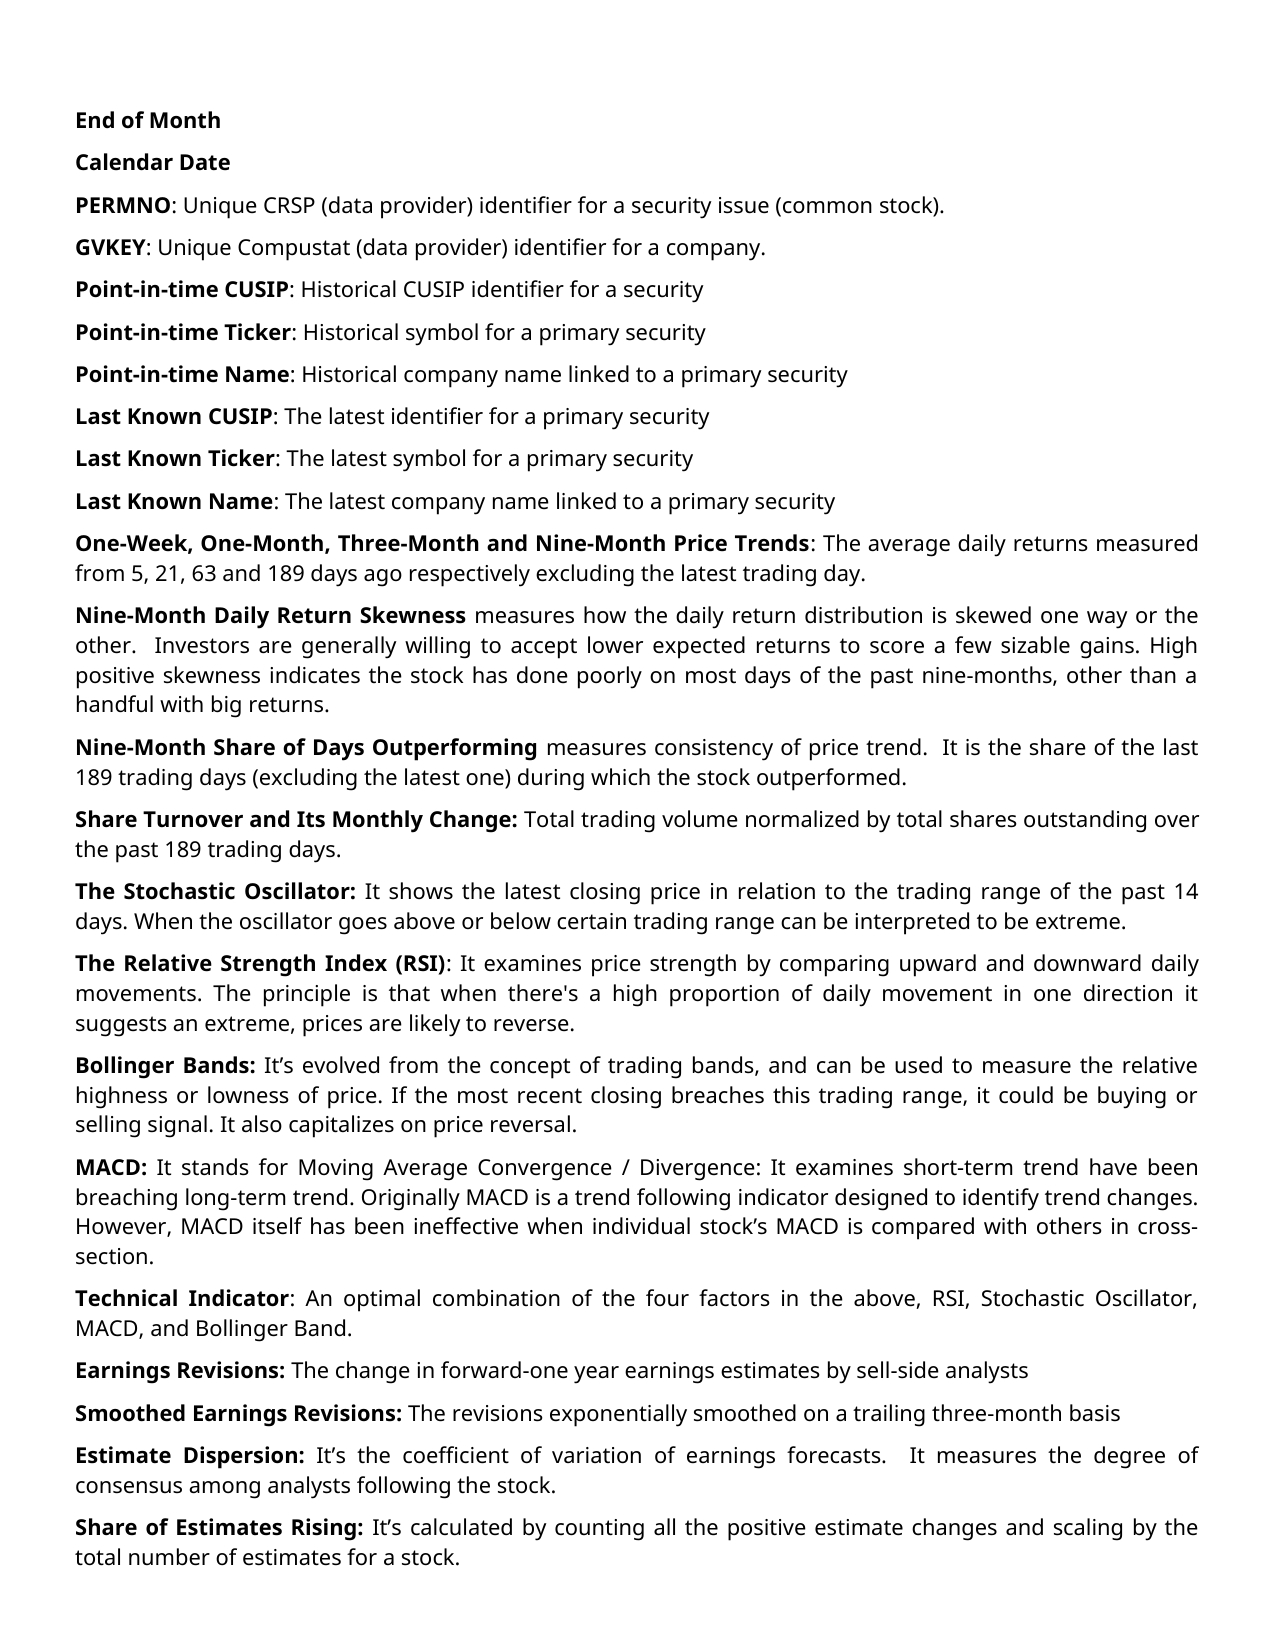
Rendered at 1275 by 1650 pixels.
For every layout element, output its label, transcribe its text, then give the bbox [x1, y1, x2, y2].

text The Relative Strength Index (RSI): It examines price strength by comparing upward and downward daily movements. The principle is that when there's a high proportion of daily movement in one direction it suggests an extreme, prices are likely to reverse. [75, 948, 1200, 1037]
text PERMNO: Unique CRSP (data provider) identifier for a security issue (common stock). [75, 189, 1200, 219]
text One-Week, One-Month, Three-Month and Nine-Month Price Trends: The average daily returns measured from 5, 21, 63 and 189 days ago respectively excluding the latest trading day. [75, 528, 1200, 587]
text Share Turnover and Its Monthly Change: Total trading volume normalized by total shares outstanding over the past 189 trading days. [75, 804, 1200, 863]
text GVKEY: Unique Compustat (data provider) identifier for a company. [75, 232, 1200, 262]
text Technical Indicator: An optimal combination of the four factors in the above, RSI, Stochastic Oscillator, MACD, and Bollinger Band. [75, 1283, 1200, 1343]
text Last Known Name: The latest company name linked to a primary security [75, 486, 1200, 515]
text MACD: It stands for Moving Average Convergence / Divergence: It examines short-term trend have been breaching long-term trend. Originally MACD is a trend following indicator designed to identify trend changes. However, MACD itself has been ineffective when individual stock’s MACD is compared with others in cross-section. [75, 1152, 1200, 1271]
text Nine-Month Share of Days Outperforming measures consistency of price trend. It is the share of the last 189 trading days (excluding the latest one) during which the stock outperformed. [75, 732, 1200, 791]
text Share of Estimates Rising: It’s calculated by counting all the positive estimate changes and scaling by the total number of estimates for a stock. [75, 1512, 1200, 1572]
text Point-in-time CUSIP: Historical CUSIP identifier for a security [75, 274, 1200, 304]
text The Stochastic Oscillator: It shows the latest closing price in relation to the trading range of the past 14 days. When the oscillator goes above or below certain trading range can be interpreted to be extreme. [75, 876, 1200, 935]
text Nine-Month Daily Return Skewness measures how the daily return distribution is skewed one way or the other. Investors are generally willing to accept lower expected returns to score a few sizable gains. High positive skewness indicates the stock has done poorly on most days of the past nine-months, other than a handful with big returns. [75, 600, 1200, 719]
text Last Known CUSIP: The latest identifier for a primary security [75, 401, 1200, 431]
text Calendar Date [75, 147, 1200, 177]
text Point-in-time Name: Historical company name linked to a primary security [75, 359, 1200, 388]
text Estimate Dispersion: It’s the coefficient of variation of earnings forecasts. It measures the degree of consensus among analysts following the stock. [75, 1440, 1200, 1499]
text Bollinger Bands: It’s evolved from the concept of trading bands, and can be used to measure the relative highness or lowness of price. If the most recent closing breaches this trading range, it could be buying or selling signal. It also capitalizes on price reversal. [75, 1050, 1200, 1139]
text Earnings Revisions: The change in forward-one year earnings estimates by sell-side analysts [75, 1355, 1200, 1385]
text End of Month [75, 105, 1200, 135]
text Smoothed Earnings Revisions: The revisions exponentially smoothed on a trailing three-month basis [75, 1398, 1200, 1427]
text Point-in-time Ticker: Historical symbol for a primary security [75, 316, 1200, 346]
text Last Known Ticker: The latest symbol for a primary security [75, 443, 1200, 473]
